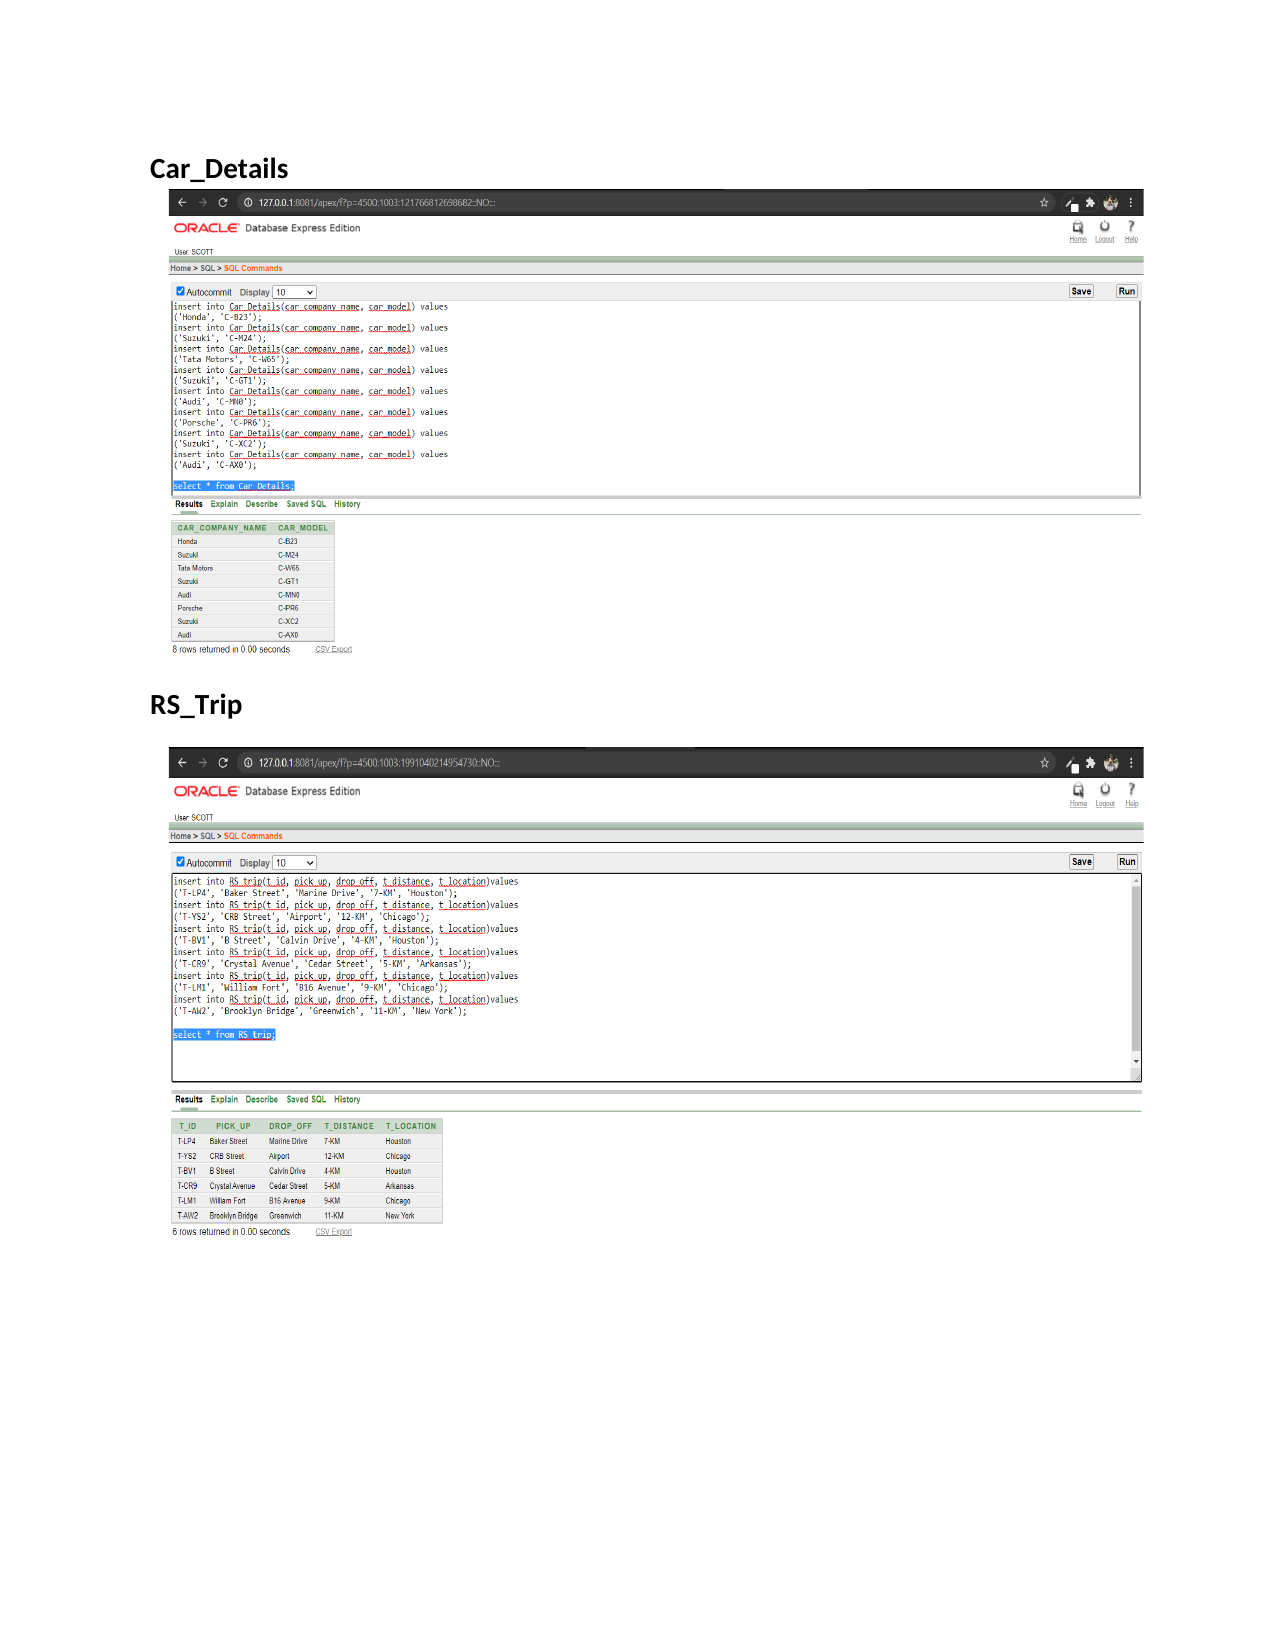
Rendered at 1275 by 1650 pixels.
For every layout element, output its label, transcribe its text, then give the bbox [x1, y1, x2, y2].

text RS_Trip [150, 686, 1125, 722]
text Car_Details [150, 150, 1125, 661]
